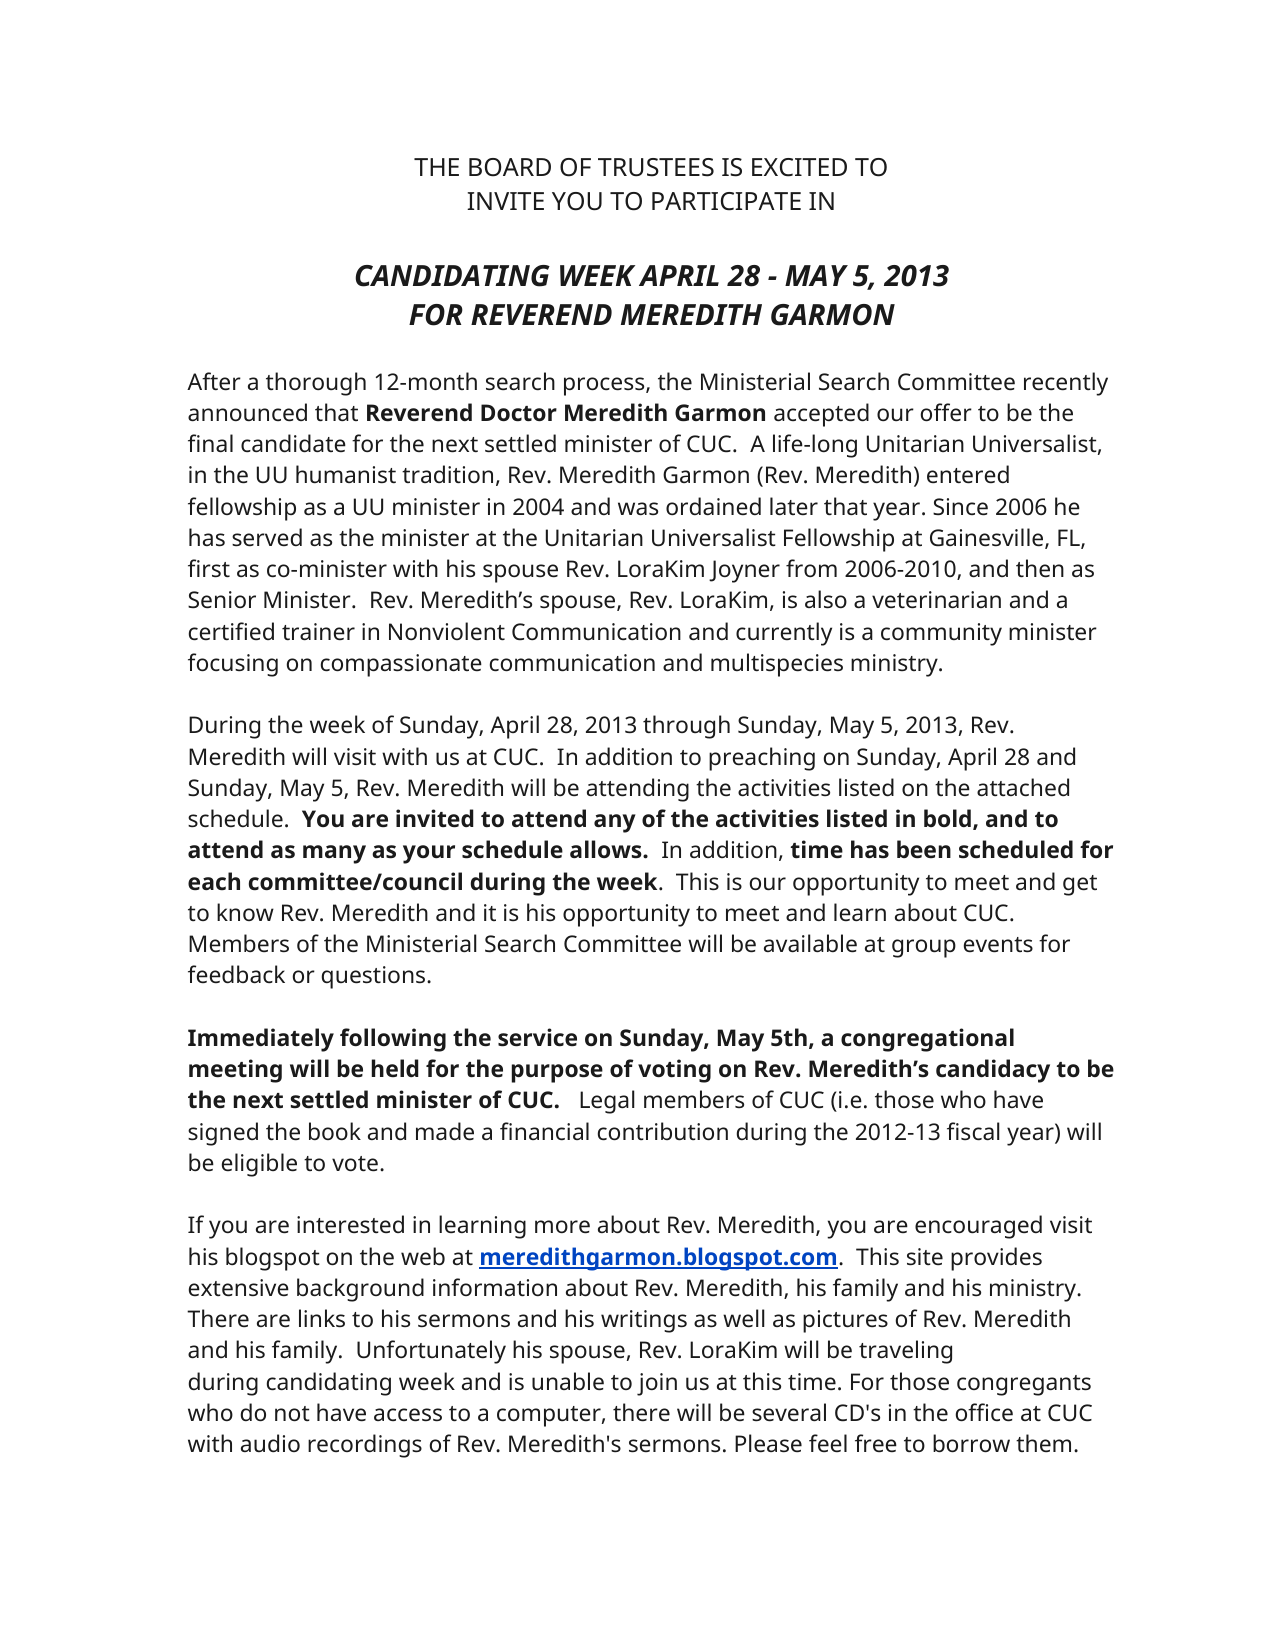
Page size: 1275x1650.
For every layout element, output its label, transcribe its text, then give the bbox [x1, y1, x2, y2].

text INVITE YOU TO PARTICIPATE IN [187, 184, 1116, 218]
text THE BOARD OF TRUSTEES IS EXCITED TO [187, 150, 1116, 184]
text After a thorough 12-month search process, the Ministerial Search Committee recently announced that Reverend Doctor Meredith Garmon accepted our offer to be the final candidate for the next settled minister of CUC. A life-long Unitarian Universalist, in the UU humanist tradition, Rev. Meredith Garmon (Rev. Meredith) entered fellowship as a UU minister in 2004 and was ordained later that year. Since 2006 he has served as the minister at the Unitarian Universalist Fellowship at Gainesville, FL, first as co-minister with his spouse Rev. LoraKim Joyner from 2006-2010, and then as Senior Minister. Rev. Meredith’s spouse, Rev. LoraKim, is also a veterinarian and a certified trainer in Nonviolent Communication and currently is a community minister focusing on compassionate communication and multispecies ministry. [187, 366, 1116, 678]
text If you are interested in learning more about Rev. Meredith, you are encouraged visit his blogspot on the web at meredithgarmon.blogspot.com. This site provides extensive background information about Rev. Meredith, his family and his ministry. There are links to his sermons and his writings as well as pictures of Rev. Meredith and his family. Unfortunately his spouse, Rev. LoraKim will be traveling during candidating week and is unable to join us at this time. For those congregants who do not have access to a computer, there will be several CD's in the office at CUC with audio recordings of Rev. Meredith's sermons. Please feel free to borrow them. [187, 1209, 1116, 1459]
text CANDIDATING WEEK APRIL 28 - MAY 5, 2013 [187, 255, 1116, 295]
text Immediately following the service on Sunday, May 5th, a congregational meeting will be held for the purpose of voting on Rev. Meredith’s candidacy to be the next settled minister of CUC. Legal members of CUC (i.e. those who have signed the book and made a financial contribution during the 2012-13 fiscal year) will be eligible to vote. [187, 1022, 1116, 1178]
text During the week of Sunday, April 28, 2013 through Sunday, May 5, 2013, Rev. Meredith will visit with us at CUC. In addition to preaching on Sunday, April 28 and Sunday, May 5, Rev. Meredith will be attending the activities listed on the attached schedule. You are invited to attend any of the activities listed in bold, and to attend as many as your schedule allows. In addition, time has been scheduled for each committee/council during the week. This is our opportunity to meet and get to know Rev. Meredith and it is his opportunity to meet and learn about CUC. Members of the Ministerial Search Committee will be available at group events for feedback or questions. [187, 709, 1116, 991]
text FOR REVEREND MEREDITH GARMON [187, 295, 1116, 334]
